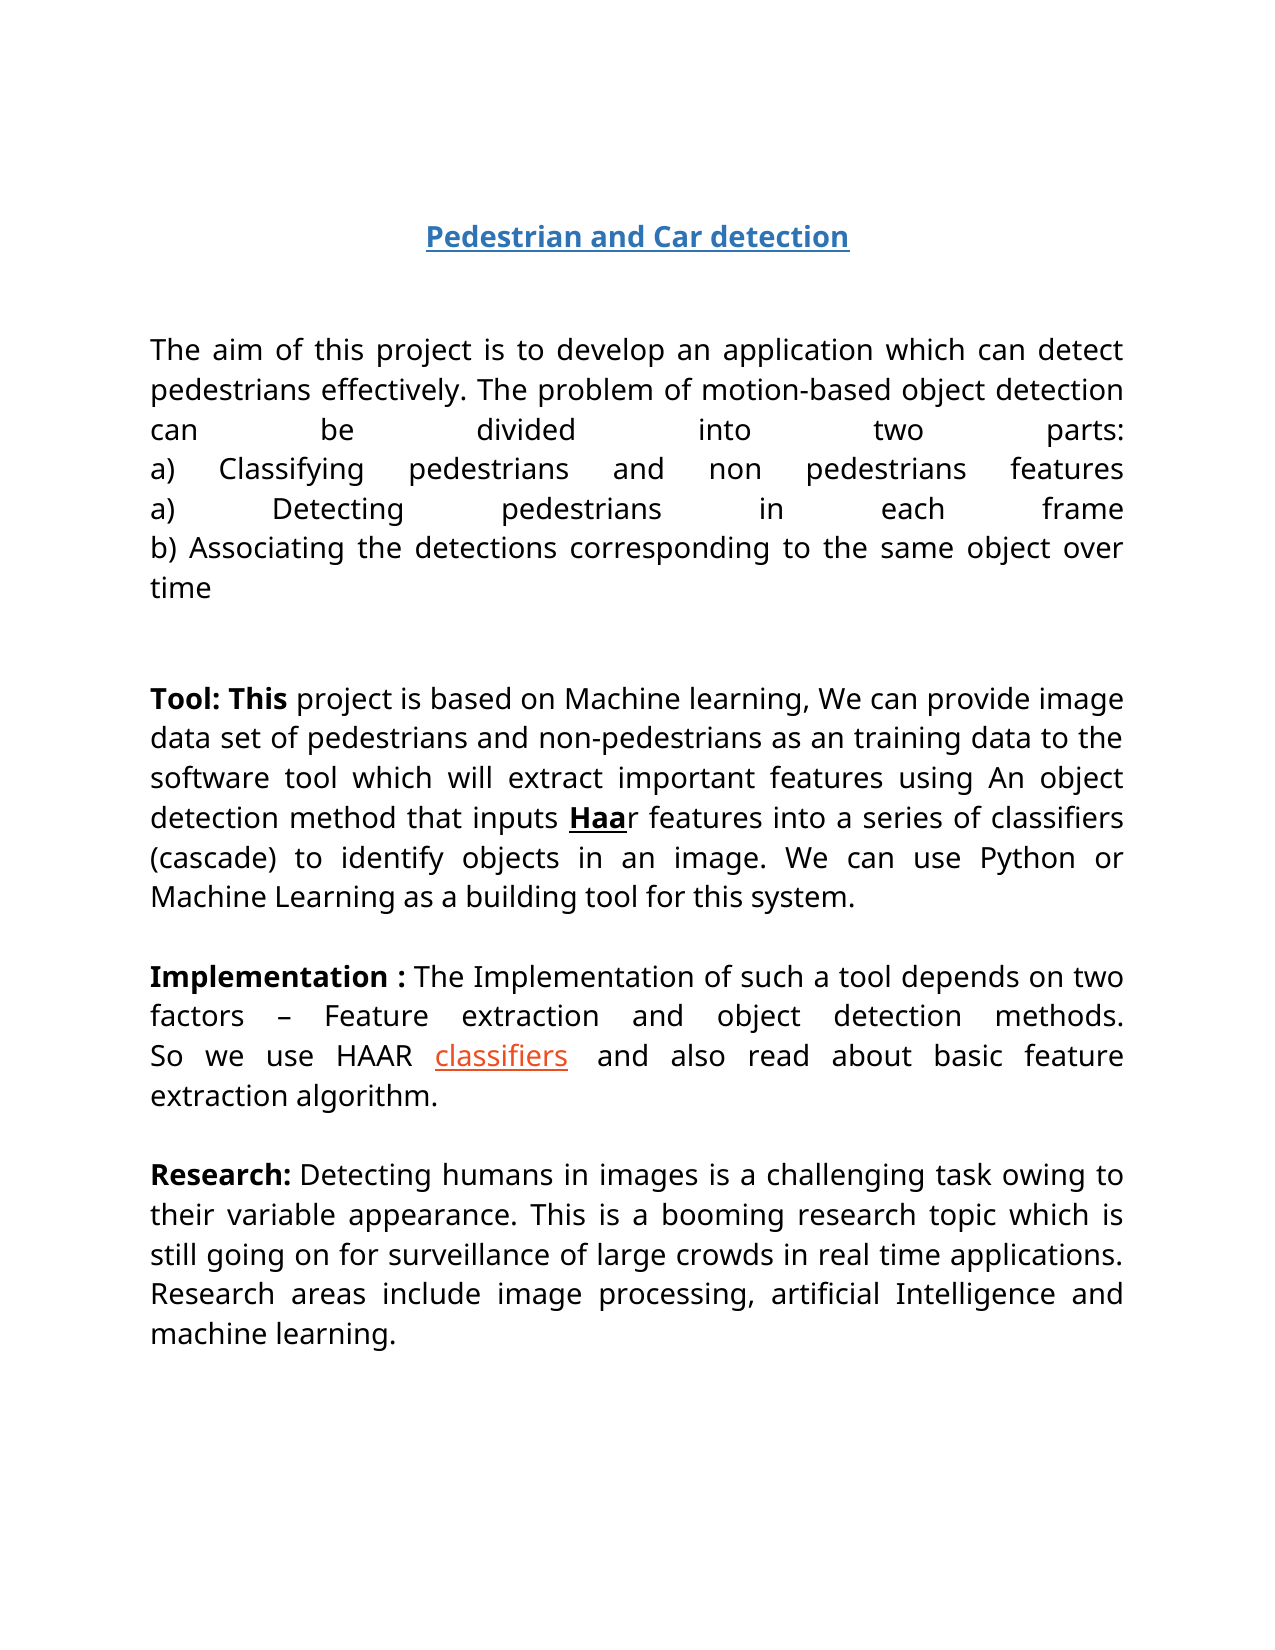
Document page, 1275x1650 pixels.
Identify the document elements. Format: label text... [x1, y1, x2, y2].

subtitle Pedestrian and Car detection [150, 216, 1125, 256]
text Tool: This project is based on Machine learning, We can provide image data set of pedestrians and non-pedestrians as an training data to the software tool which will extract important features using An object detection method that inputs Haar features into a series of classifiers (cascade) to identify objects in an image. We can use Python or Machine Learning as a building tool for this system. [150, 678, 1125, 916]
text Implementation : The Implementation of such a tool depends on two factors – Feature extraction and object detection methods. So we use HAAR classifiers and also read about basic feature extraction algorithm. [150, 956, 1125, 1115]
text Research: Detecting humans in images is a challenging task owing to their variable appearance. This is a booming research topic which is still going on for surveillance of large crowds in real time applications. Research areas include image processing, artificial Intelligence and machine learning. [150, 1154, 1125, 1353]
text The aim of this project is to develop an application which can detect pedestrians effectively. The problem of motion-based object detection can be divided into two parts: a) Classifying pedestrians and non pedestrians features a) Detecting pedestrians in each frame b) Associating the detections corresponding to the same object over time [150, 329, 1125, 607]
